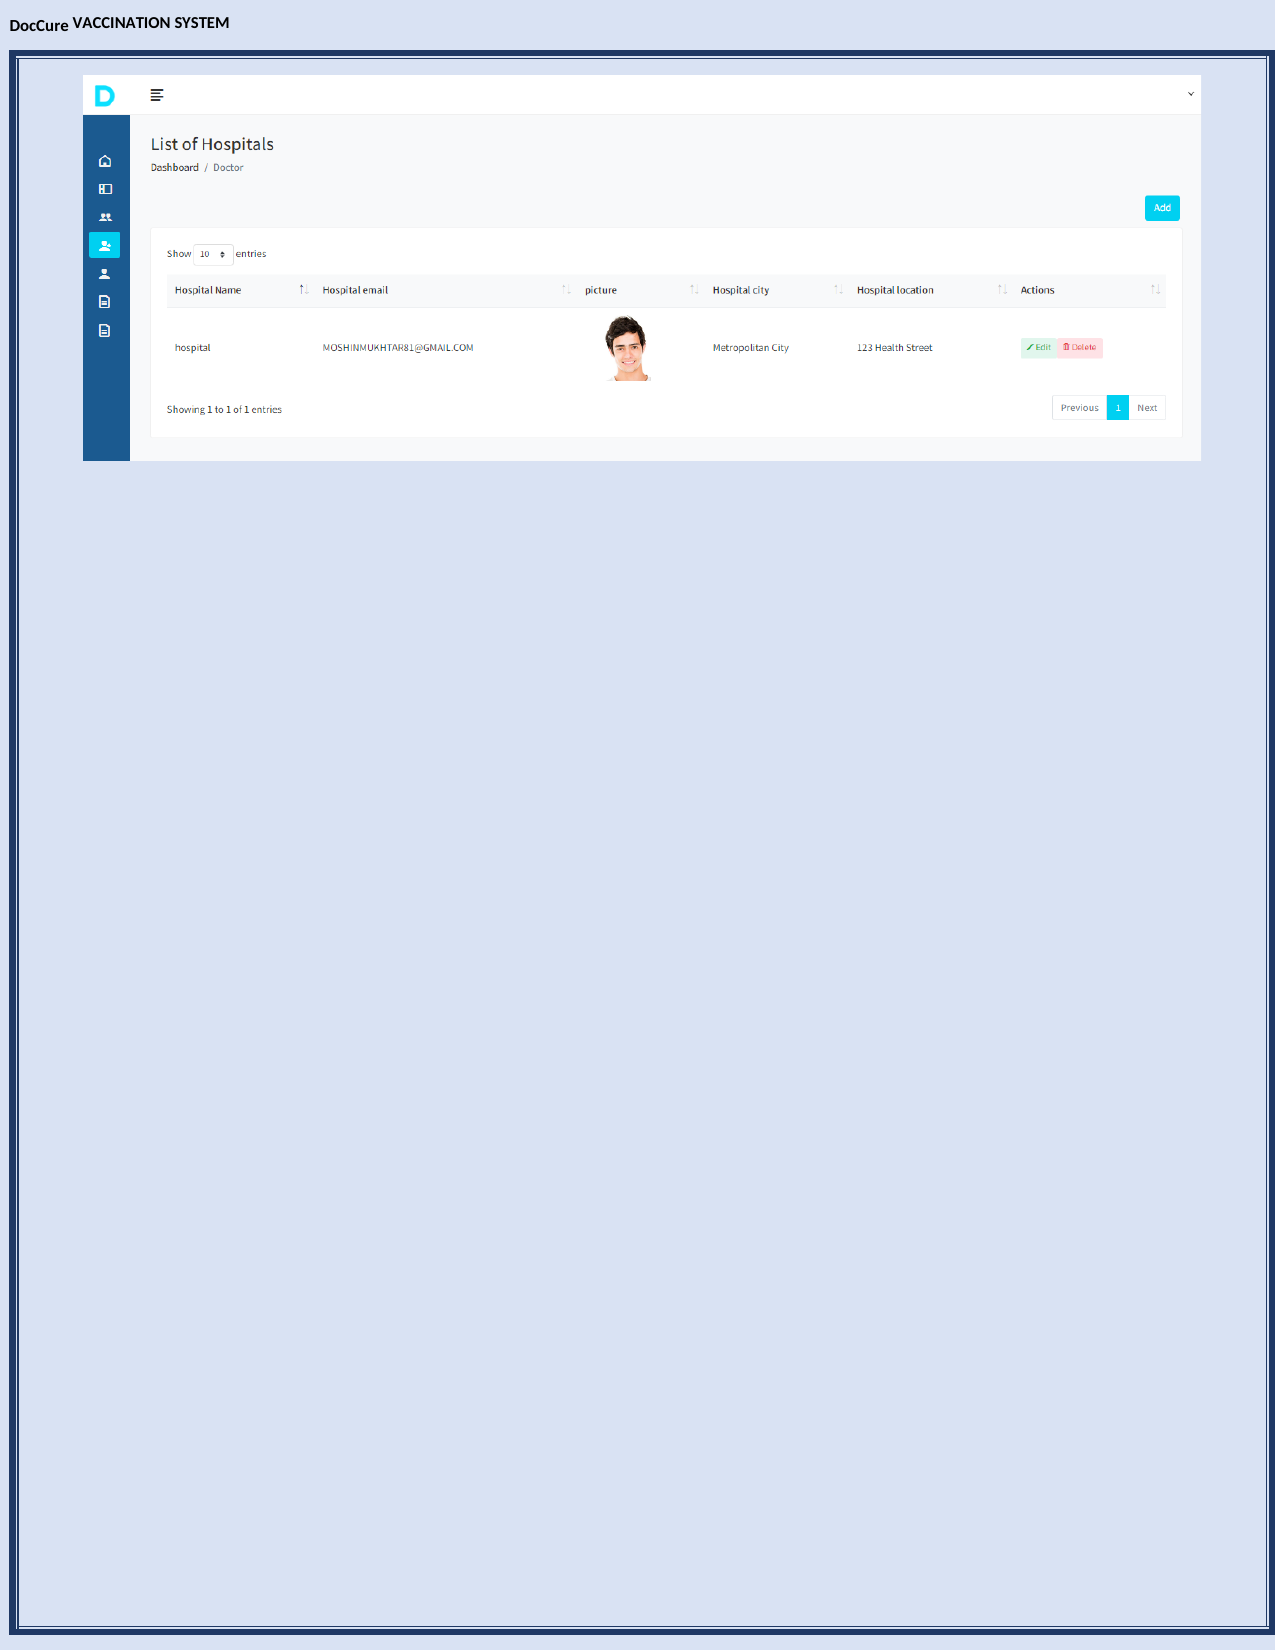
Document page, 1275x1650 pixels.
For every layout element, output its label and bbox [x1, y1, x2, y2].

picture [83, 75, 1202, 461]
